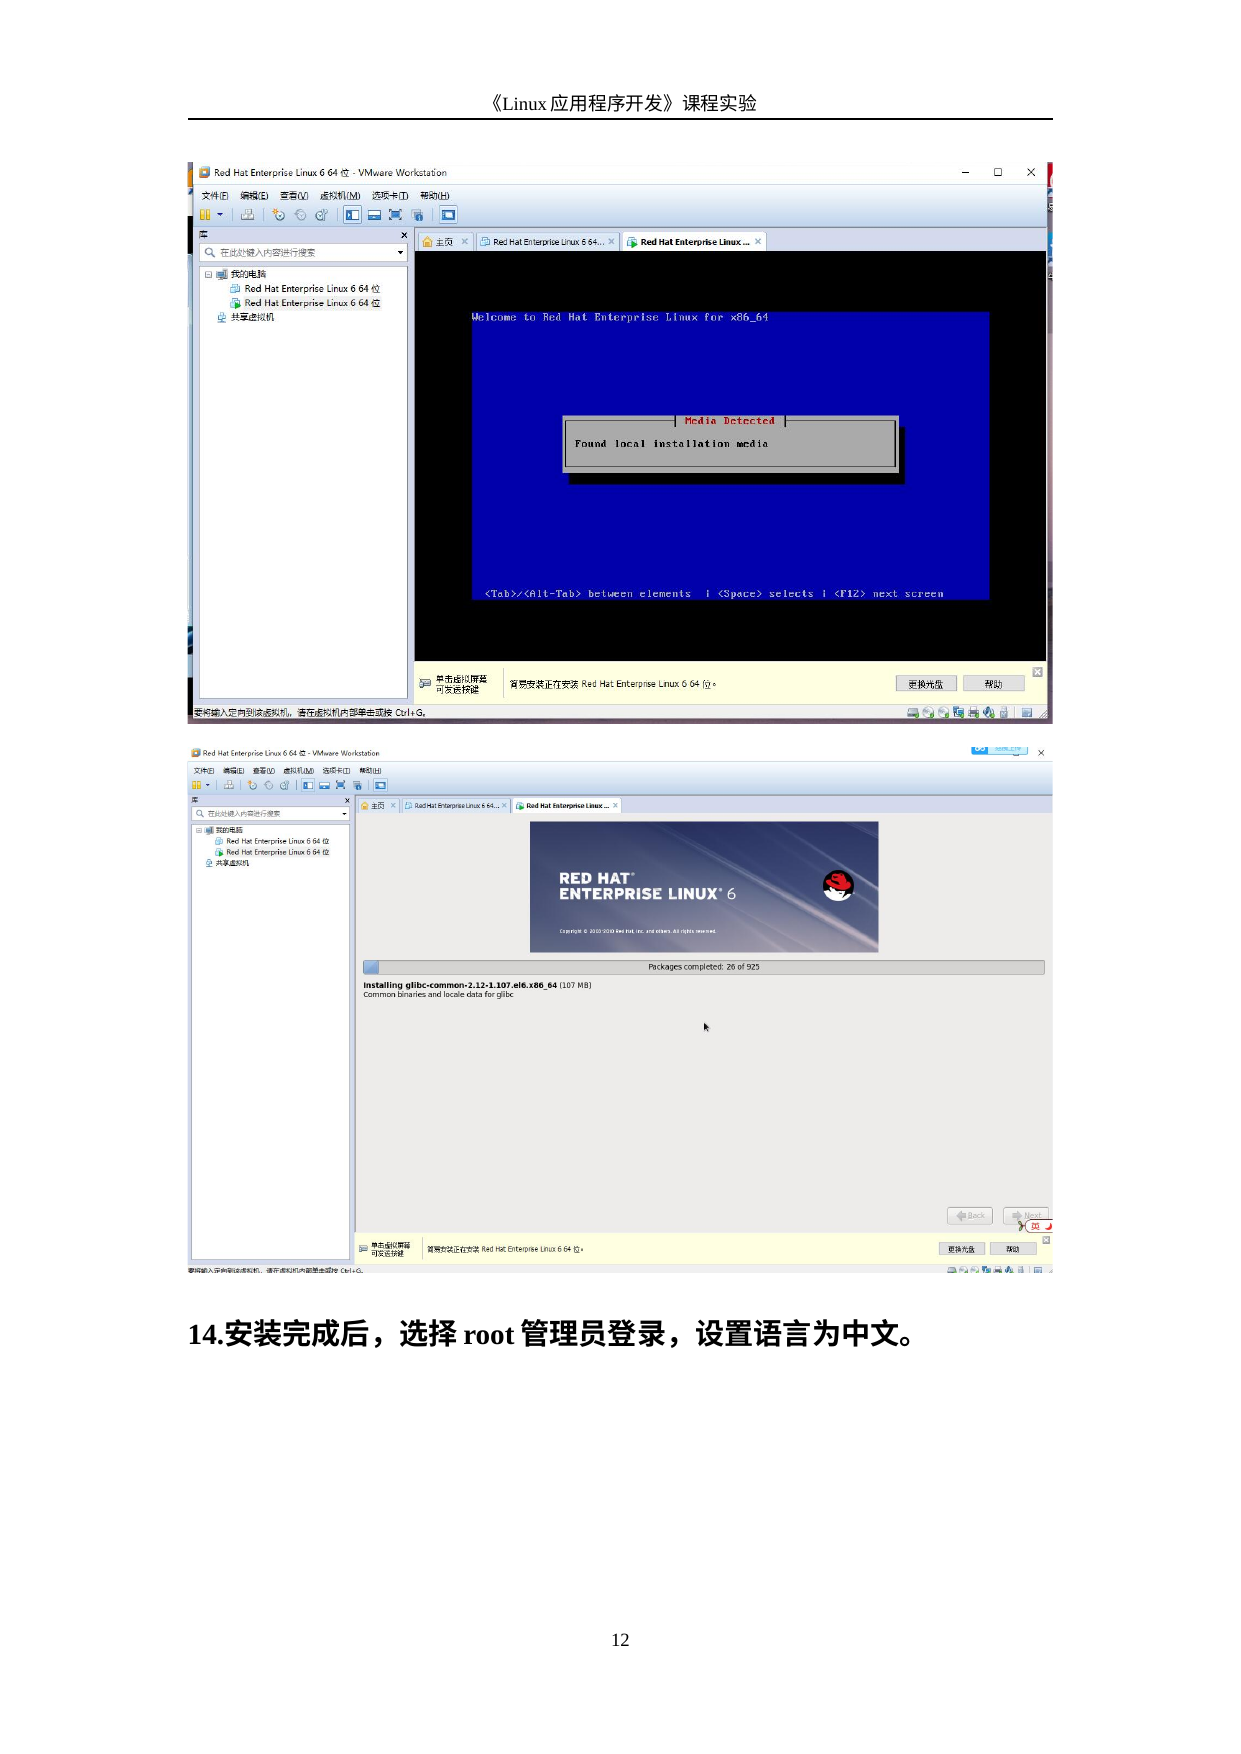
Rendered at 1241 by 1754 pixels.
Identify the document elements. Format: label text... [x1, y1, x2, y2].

picture [187, 747, 1053, 1273]
text 14.安装完成后，选择root管理员登录，设置语言为中文。 [187, 1299, 1053, 1364]
picture [187, 162, 1053, 724]
